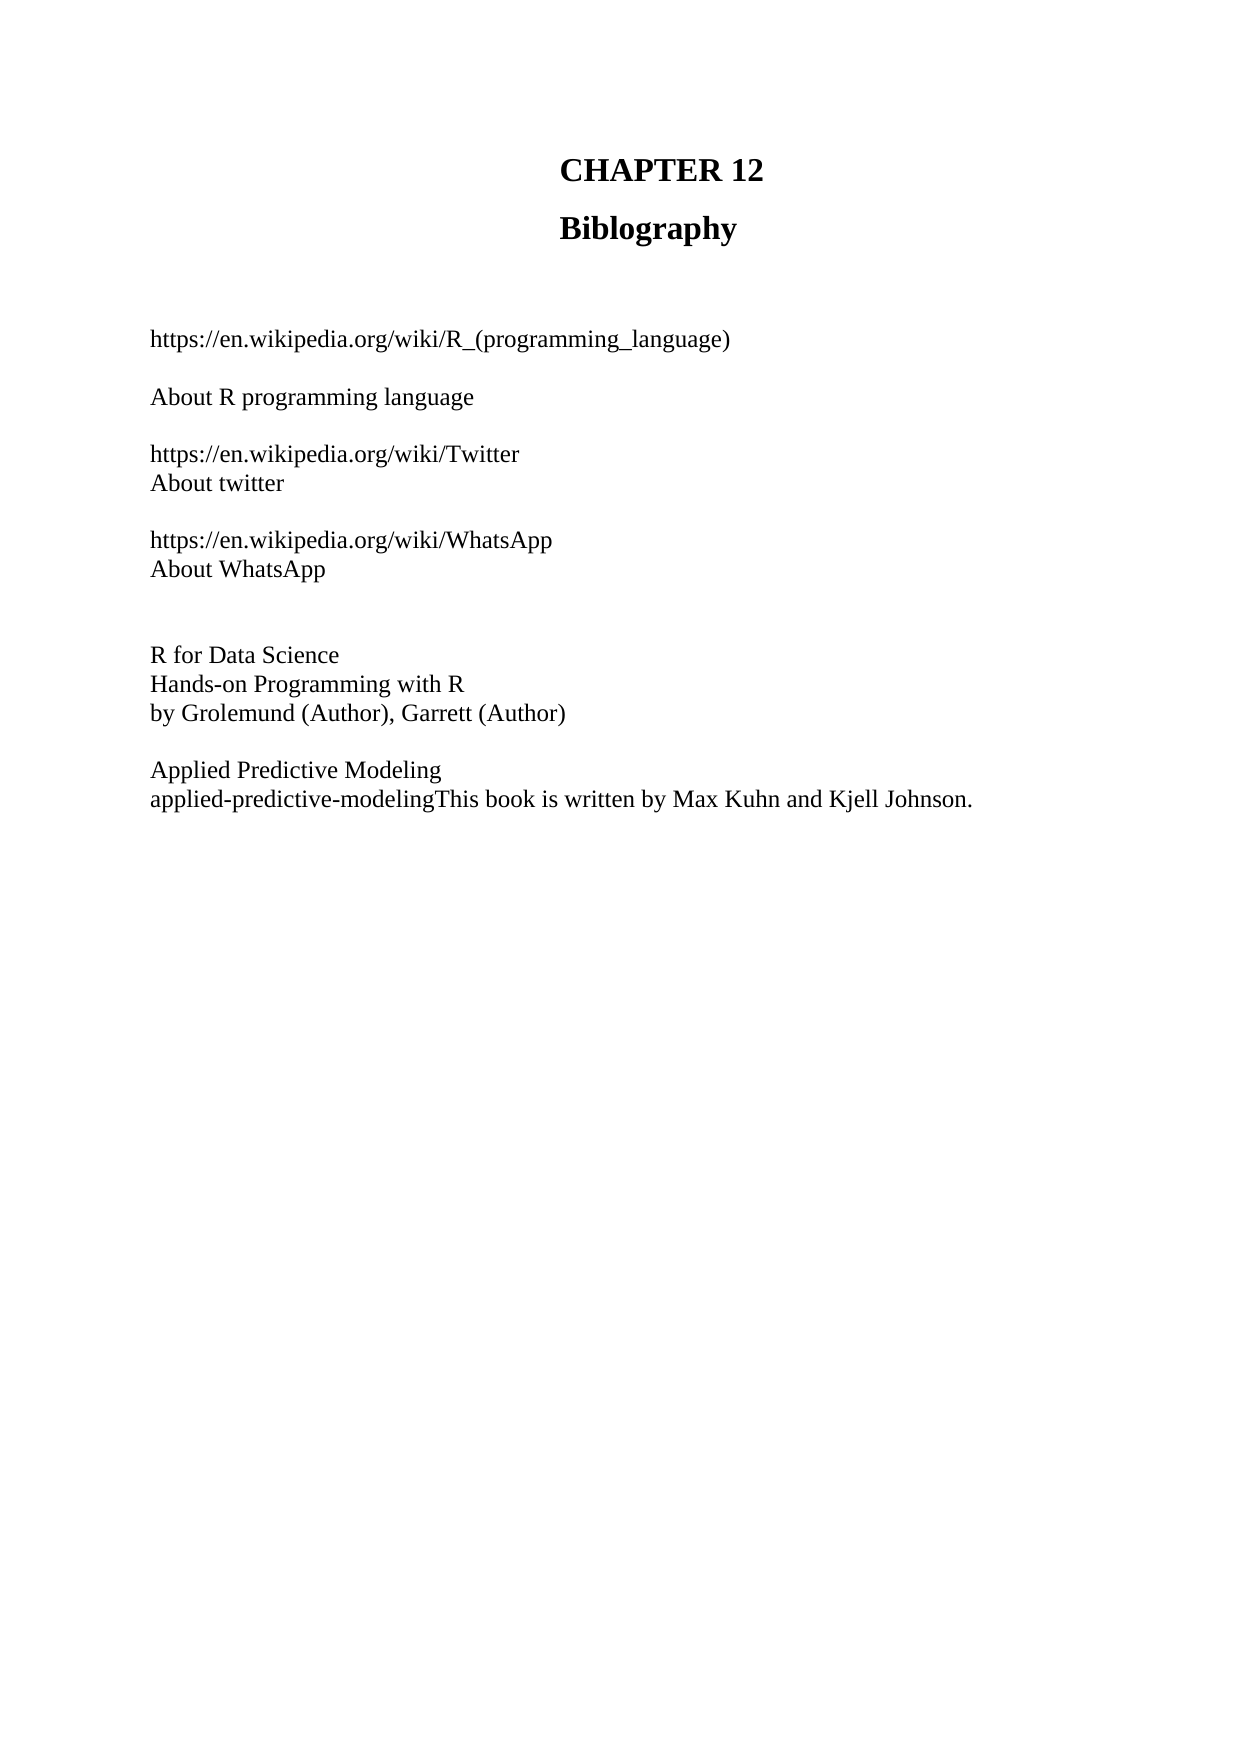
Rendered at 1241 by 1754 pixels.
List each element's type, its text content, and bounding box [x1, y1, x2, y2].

text Applied Predictive Modeling [150, 755, 1090, 784]
text https://en.wikipedia.org/wiki/WhatsApp [150, 525, 1090, 554]
text About R programming language [150, 382, 1090, 410]
text R for Data Science [150, 640, 1090, 669]
text About WhatsApp [150, 554, 1090, 583]
text by Grolemund (Author), Garrett (Author) [150, 698, 1090, 727]
text Biblography [150, 208, 1090, 246]
text CHAPTER 12 [150, 150, 1090, 188]
text https://en.wikipedia.org/wiki/R_(programming_language) [150, 324, 1090, 353]
text Hands-on Programming with R [150, 669, 1090, 698]
text About twitter [150, 468, 1090, 497]
text applied-predictive-modelingThis book is written by Max Kuhn and Kjell Johnson. [150, 784, 1090, 813]
text https://en.wikipedia.org/wiki/Twitter [150, 439, 1090, 468]
